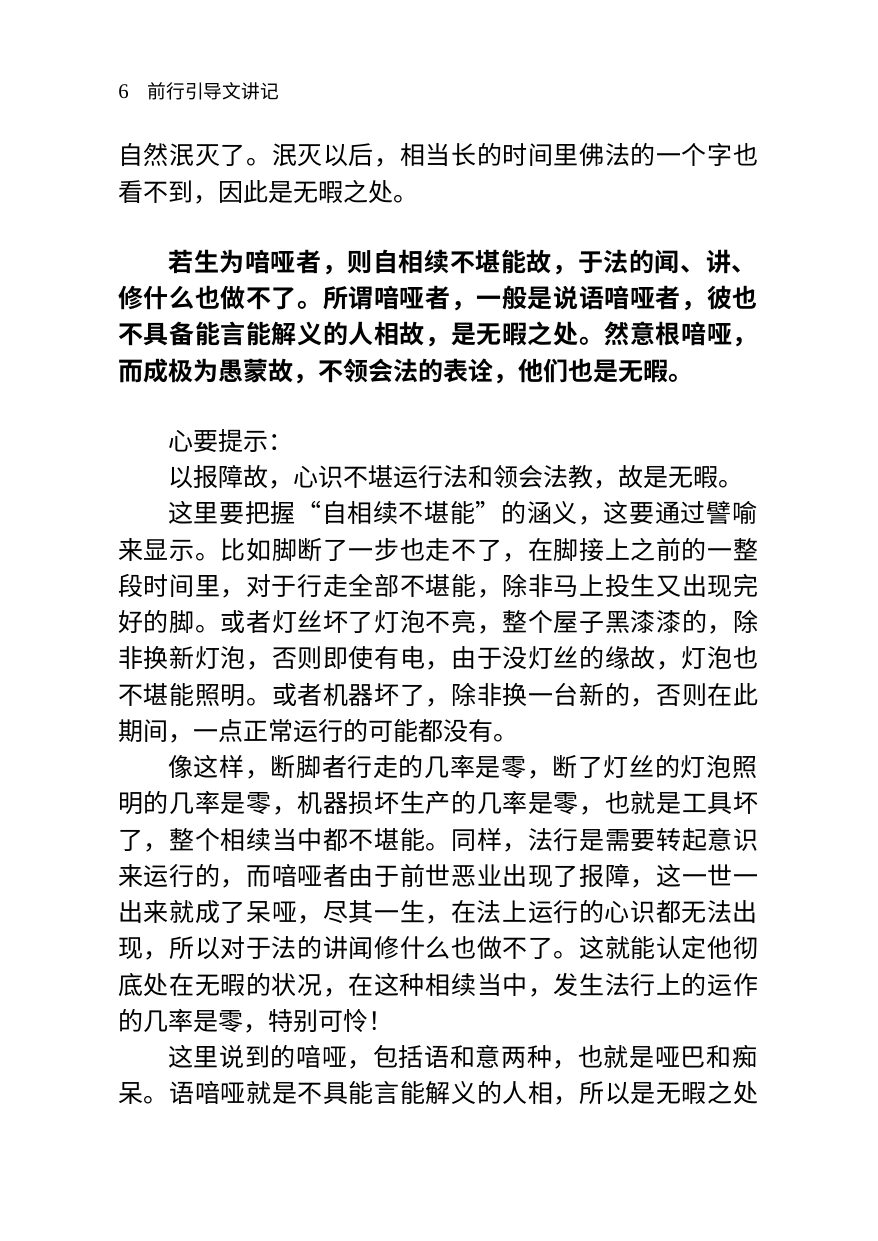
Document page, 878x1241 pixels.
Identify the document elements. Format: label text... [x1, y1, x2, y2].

text 像这样，断脚者行走的几率是零，断了灯丝的灯泡照明的几率是零，机器损坏生产的几率是零，也就是工具坏了，整个相续当中都不堪能。同样，法行是需要转起意识来运行的，而喑哑者由于前世恶业出现了报障，这一世一出来就成了呆哑，尽其一生，在法上运行的心识都无法出现，所以对于法的讲闻修什么也做不了。这就能认定他彻底处在无暇的状况，在这种相续当中，发生法行上的运作的几率是零，特别可怜！ [118, 748, 759, 1038]
text 这里要把握“自相续不堪能”的涵义，这要通过譬喻来显示。比如脚断了一步也走不了，在脚接上之前的一整段时间里，对于行走全部不堪能，除非马上投生又出现完好的脚。或者灯丝坏了灯泡不亮，整个屋子黑漆漆的，除非换新灯泡，否则即使有电，由于没灯丝的缘故，灯泡也不堪能照明。或者机器坏了，除非换一台新的，否则在此期间，一点正常运行的可能都没有。 [118, 494, 759, 748]
text 心要提示： [118, 421, 759, 458]
text 以报障故，心识不堪运行法和领会法教，故是无暇。 [118, 458, 759, 494]
text 若生为喑哑者，则自相续不堪能故，于法的闻、讲、修什么也做不了。所谓喑哑者，一般是说语喑哑者，彼也不具备能言能解义的人相故，是无暇之处。然意根喑哑，而成极为愚蒙故，不领会法的表诠，他们也是无暇。 [118, 242, 759, 387]
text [118, 1038, 759, 1110]
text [118, 136, 759, 208]
